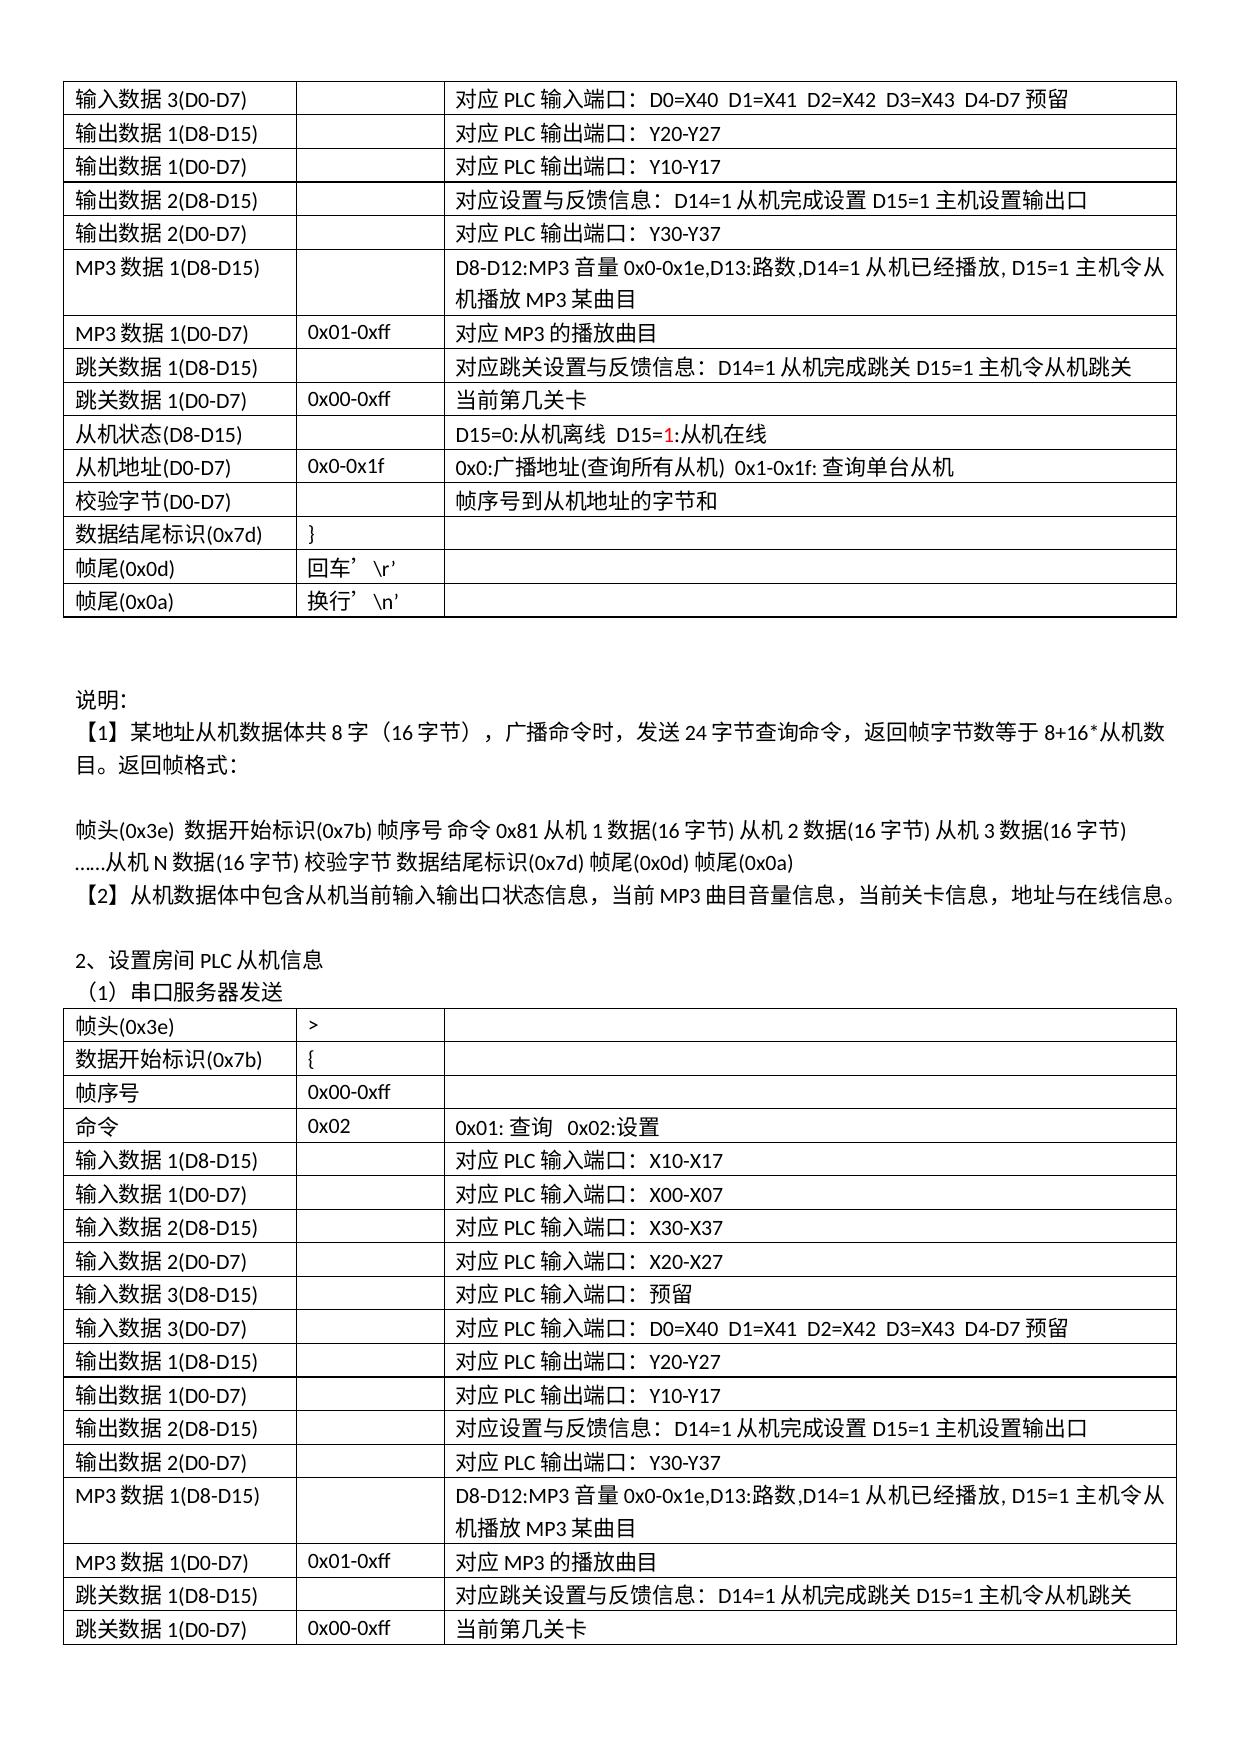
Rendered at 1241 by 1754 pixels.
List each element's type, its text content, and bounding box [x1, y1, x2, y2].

text 【2】从机数据体中包含从机当前输入输出口状态信息，当前MP3曲目音量信息，当前关卡信息，地址与在线信息。 [75, 877, 1165, 910]
table_cell 跳关数据1(D0-D7) [64, 383, 296, 415]
table_cell D15=0:从机离线 D15=1:从机在线 [445, 416, 1176, 449]
table_cell 跳关数据1(D0-D7) [64, 1611, 296, 1644]
table_cell 输入数据3(D8-D15) [64, 1277, 296, 1309]
table_cell [297, 349, 444, 382]
table_cell [297, 115, 444, 148]
table_cell 帧序号 [64, 1076, 296, 1108]
table_cell MP3数据1(D8-D15) [64, 1478, 296, 1543]
table_cell [297, 1478, 444, 1543]
table_cell 对应PLC输入端口：X10-X17 [445, 1143, 1176, 1175]
table_cell 对应设置与反馈信息：D14=1从机完成设置 D15=1 主机设置输出口 [445, 183, 1176, 215]
table_cell [297, 1310, 444, 1343]
table_cell 对应跳关设置与反馈信息：D14=1从机完成跳关 D15=1 主机令从机跳关 [445, 1578, 1176, 1610]
table_cell { [297, 1042, 444, 1074]
table_cell 对应PLC输出端口：Y10-Y17 [445, 149, 1176, 181]
table_cell 输出数据2(D8-D15) [64, 183, 296, 215]
table_cell [297, 1411, 444, 1443]
table_cell D8-D12:MP3音量0x0-0x1e,D13:路数,D14=1从机已经播放, D15=1 主机令从机播放MP3某曲目 [445, 250, 1176, 314]
table_cell 0x0:广播地址(查询所有从机) 0x1-0x1f: 查询单台从机 [445, 450, 1176, 482]
text 2、设置房间PLC从机信息 [75, 942, 1165, 975]
table_header 帧头(0x3e) [64, 1009, 296, 1041]
table_cell [297, 183, 444, 215]
table_cell 数据开始标识(0x7b) [64, 1042, 296, 1074]
table_cell 输入数据2(D0-D7) [64, 1243, 296, 1276]
table_cell 输出数据1(D8-D15) [64, 1344, 296, 1376]
text 说明： [75, 682, 1165, 715]
table_cell } [297, 517, 444, 549]
table_cell 对应PLC输出端口：Y20-Y27 [445, 1344, 1176, 1376]
table_cell 帧尾(0x0d) [64, 550, 296, 583]
table_cell D8-D12:MP3音量0x0-0x1e,D13:路数,D14=1从机已经播放, D15=1 主机令从机播放MP3某曲目 [445, 1478, 1176, 1543]
table_cell 跳关数据1(D8-D15) [64, 1578, 296, 1610]
table_cell [445, 550, 1176, 583]
table_cell 对应跳关设置与反馈信息：D14=1从机完成跳关 D15=1 主机令从机跳关 [445, 349, 1176, 382]
table_cell MP3数据1(D0-D7) [64, 1544, 296, 1577]
table_cell 对应PLC输出端口：Y30-Y37 [445, 1445, 1176, 1477]
table_cell [445, 1042, 1176, 1074]
table_cell 0x01: 查询 0x02:设置 [445, 1109, 1176, 1142]
table_cell 对应MP3的播放曲目 [445, 316, 1176, 348]
table_cell 帧尾(0x0a) [64, 584, 296, 616]
table_cell 输入数据3(D0-D7) [64, 1310, 296, 1343]
table_cell [297, 1578, 444, 1610]
table_cell 输出数据1(D8-D15) [64, 115, 296, 148]
table_cell 输入数据2(D8-D15) [64, 1210, 296, 1242]
table_cell [297, 1277, 444, 1309]
table_cell 输入数据1(D8-D15) [64, 1143, 296, 1175]
table_cell 跳关数据1(D8-D15) [64, 349, 296, 382]
table_cell 当前第几关卡 [445, 1611, 1176, 1644]
table_cell 从机状态(D8-D15) [64, 416, 296, 449]
table_cell 对应PLC输入端口：D0=X40 D1=X41 D2=X42 D3=X43 D4-D7预留 [445, 1310, 1176, 1343]
table_cell [297, 483, 444, 516]
table_cell 对应PLC输入端口：X00-X07 [445, 1176, 1176, 1209]
table_cell [445, 584, 1176, 616]
table_cell 从机地址(D0-D7) [64, 450, 296, 482]
table_cell MP3数据1(D0-D7) [64, 316, 296, 348]
table_cell 校验字节(D0-D7) [64, 483, 296, 516]
table_cell [297, 416, 444, 449]
table_cell 0x00-0xff [297, 1076, 444, 1108]
table_cell [297, 149, 444, 181]
table_cell 当前第几关卡 [445, 383, 1176, 415]
table_cell MP3数据1(D8-D15) [64, 250, 296, 314]
table_header > [297, 1009, 444, 1041]
text 【1】某地址从机数据体共8字（16字节），广播命令时，发送24字节查询命令，返回帧字节数等于8+16*从机数目。返回帧格式： [75, 715, 1165, 780]
table_cell 对应PLC输入端口：X20-X27 [445, 1243, 1176, 1276]
table_header [445, 1009, 1176, 1041]
table_cell 0x01-0xff [297, 1544, 444, 1577]
table_cell [297, 1176, 444, 1209]
table_cell 对应设置与反馈信息：D14=1从机完成设置 D15=1 主机设置输出口 [445, 1411, 1176, 1443]
table_cell 0x0-0x1f [297, 450, 444, 482]
table_cell 输出数据2(D8-D15) [64, 1411, 296, 1443]
table_cell 输入数据3(D0-D7) [64, 82, 296, 114]
table_cell 输出数据2(D0-D7) [64, 1445, 296, 1477]
table_cell 对应PLC输出端口：Y10-Y17 [445, 1378, 1176, 1410]
table_cell 输入数据1(D0-D7) [64, 1176, 296, 1209]
table_cell 命令 [64, 1109, 296, 1142]
table_cell [445, 1076, 1176, 1108]
table_cell 0x00-0xff [297, 1611, 444, 1644]
table_cell [297, 82, 444, 114]
table_cell 对应PLC输出端口：Y30-Y37 [445, 216, 1176, 248]
table_cell 数据结尾标识(0x7d) [64, 517, 296, 549]
table_cell 对应PLC输入端口：预留 [445, 1277, 1176, 1309]
table_cell 输出数据1(D0-D7) [64, 1378, 296, 1410]
table_cell 换行’\n’ [297, 584, 444, 616]
table_cell 0x00-0xff [297, 383, 444, 415]
text 帧头(0x3e) 数据开始标识(0x7b) 帧序号 命令0x81 从机1数据(16字节) 从机2数据(16字节) 从机3数据(16字节) [75, 812, 1165, 845]
text ……从机N数据(16字节) 校验字节 数据结尾标识(0x7d) 帧尾(0x0d) 帧尾(0x0a) [75, 845, 1165, 877]
table_cell [297, 1143, 444, 1175]
table_cell [297, 1378, 444, 1410]
text （1）串口服务器发送 [75, 975, 1165, 1007]
table_cell [445, 517, 1176, 549]
table_cell 对应PLC输入端口：X30-X37 [445, 1210, 1176, 1242]
table_cell [297, 216, 444, 248]
table_cell [297, 250, 444, 314]
table_cell 输出数据1(D0-D7) [64, 149, 296, 181]
table_cell 0x02 [297, 1109, 444, 1142]
table_cell [297, 1210, 444, 1242]
table_cell 对应MP3的播放曲目 [445, 1544, 1176, 1577]
table_cell 0x01-0xff [297, 316, 444, 348]
table_cell [297, 1243, 444, 1276]
table_cell 对应PLC输出端口：Y20-Y27 [445, 115, 1176, 148]
table_cell 输出数据2(D0-D7) [64, 216, 296, 248]
table_cell [297, 1344, 444, 1376]
table_cell 回车’\r’ [297, 550, 444, 583]
table_cell 对应PLC输入端口：D0=X40 D1=X41 D2=X42 D3=X43 D4-D7预留 [445, 82, 1176, 114]
table_cell 帧序号到从机地址的字节和 [445, 483, 1176, 516]
table_cell [297, 1445, 444, 1477]
